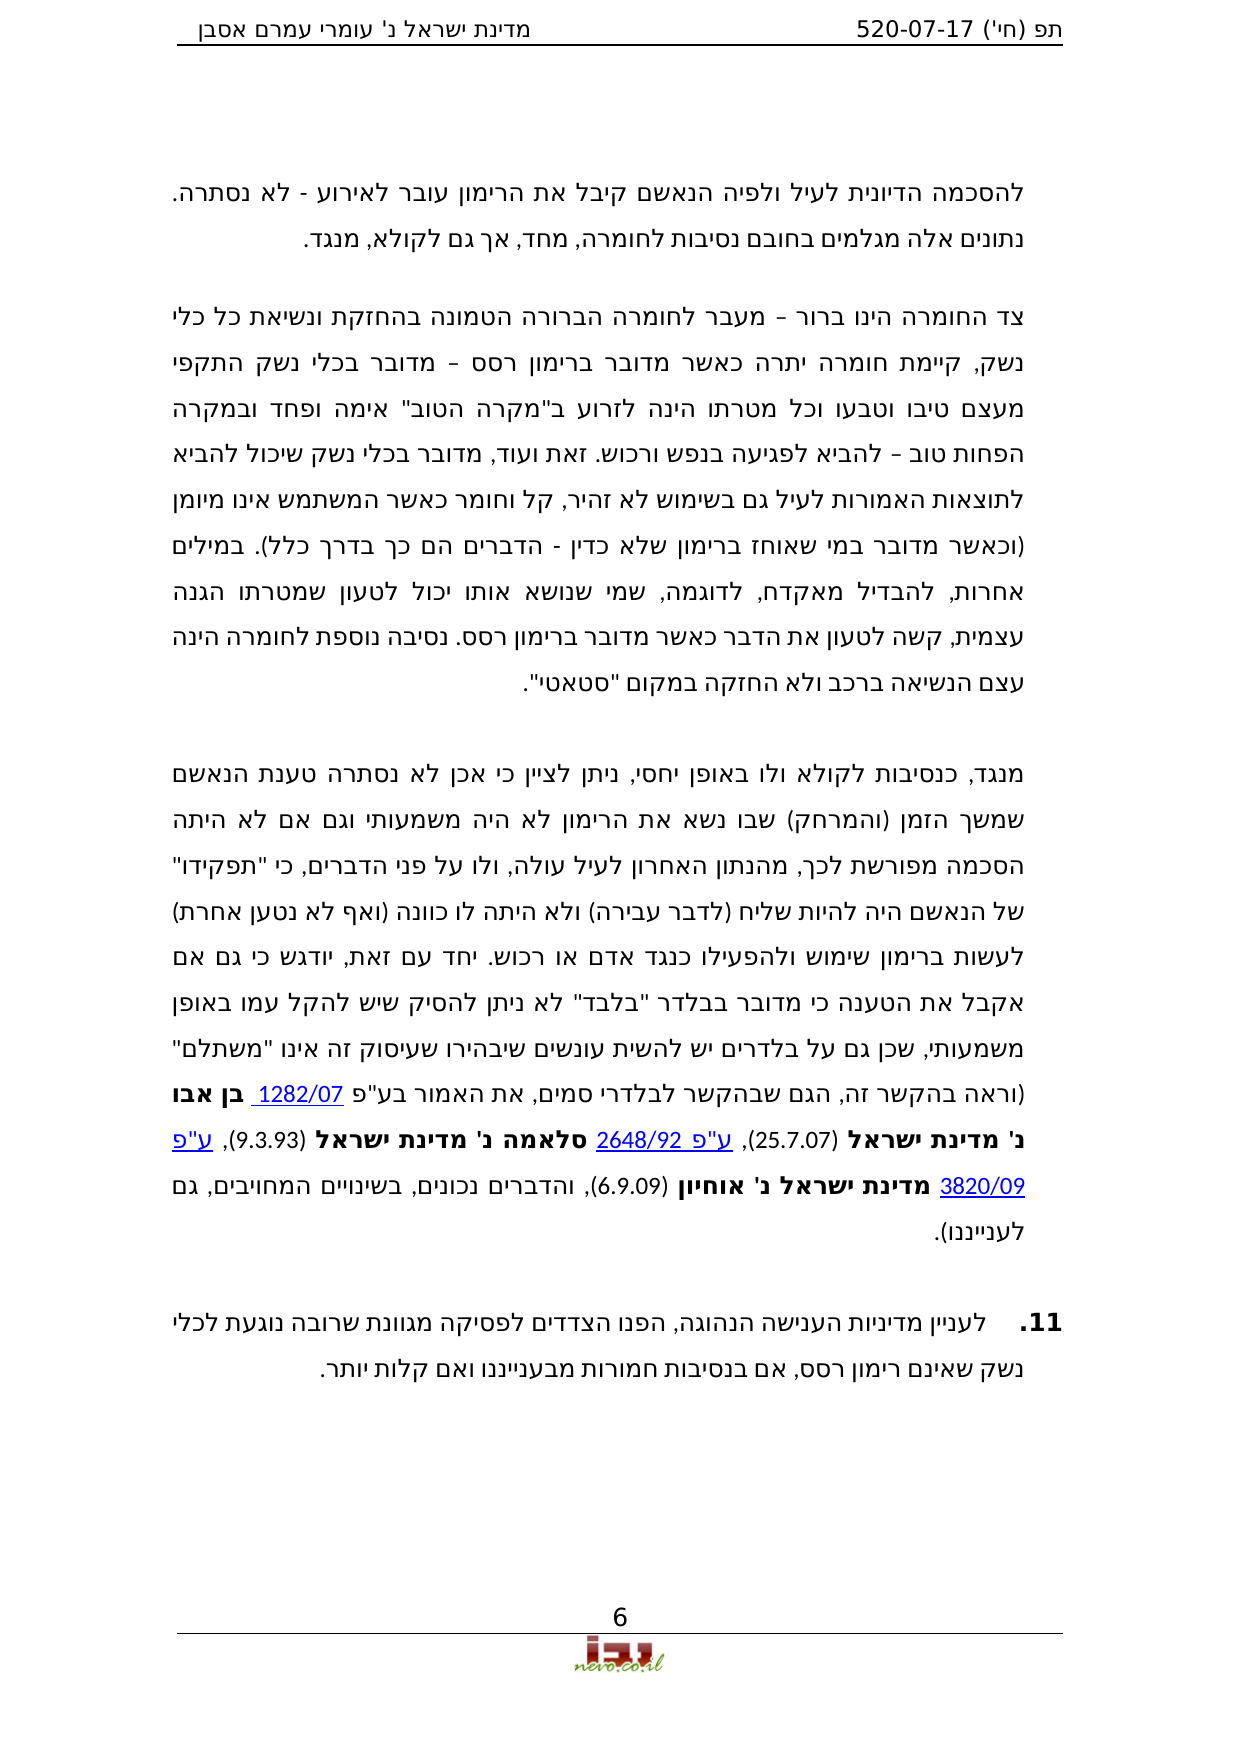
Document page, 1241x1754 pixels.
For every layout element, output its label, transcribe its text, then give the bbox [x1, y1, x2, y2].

text מנגד, כנסיבות לקולא ולו באופן יחסי, ניתן לציין כי אכן לא נסתרה טענת הנאשם שמשך הזמן (והמרחק) שבו נשא את הרימון לא היה משמעותי וגם אם לא היתה הסכמה מפורשת לכך, מהנתון האחרון לעיל עולה, ולו על פני הדברים, כי "תפקידו" של הנאשם היה להיות שליח (לדבר עבירה) ולא היתה לו כוונה (ואף לא נטען אחרת) לעשות ברימון שימוש ולהפעילו כנגד אדם או רכוש. יחד עם זאת, יודגש כי גם אם אקבל את הטענה כי מדובר בבלדר "בלבד" לא ניתן להסיק שיש להקל עמו באופן משמעותי, שכן גם על בלדרים יש להשית עונשים שיבהירו שעיסוק זה אינו "משתלם" (וראה בהקשר זה, הגם שבהקשר לבלדרי סמים, את האמור בע"פ 1282/07 בן אבו נ' מדינת ישראל (25.7.07), ע"פ 2648/92 סלאמה נ' מדינת ישראל (9.3.93), ע"פ 3820/09 מדינת ישראל נ' אוחיון (6.9.09), והדברים נכונים, בשינויים המחויבים, גם לענייננו). [171, 758, 1026, 1246]
picture [574, 1635, 666, 1673]
text צד החומרה הינו ברור – מעבר לחומרה הברורה הטמונה בהחזקת ונשיאת כל כלי נשק, קיימת חומרה יתרה כאשר מדובר ברימון רסס – מדובר בכלי נשק התקפי מעצם טיבו וטבעו וכל מטרתו הינה לזרוע ב"מקרה הטוב" אימה ופחד ובמקרה הפחות טוב – להביא לפגיעה בנפש ורכוש. זאת ועוד, מדובר בכלי נשק שיכול להביא לתוצאות האמורות לעיל גם בשימוש לא זהיר, קל וחומר כאשר המשתמש אינו מיומן (וכאשר מדובר במי שאוחז ברימון שלא כדין - הדברים הם כך בדרך כלל). במילים אחרות, להבדיל מאקדח, לדוגמה, שמי שנושא אותו יכול לטעון שמטרתו הגנה עצמית, קשה לטעון את הדבר כאשר מדובר ברימון רסס. נסיבה נוספת לחומרה הינה עצם הנשיאה ברכב ולא החזקה במקום "סטאטי". [171, 301, 1026, 698]
list לעניין מדיניות הענישה הנהוגה, הפנו הצדדים לפסיקה מגוונת שרובה נוגעת לכלי נשק שאינם רימון רסס, אם בנסיבות חמורות מבענייננו ואם קלות יותר. [171, 1307, 1063, 1383]
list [171, 177, 1063, 253]
